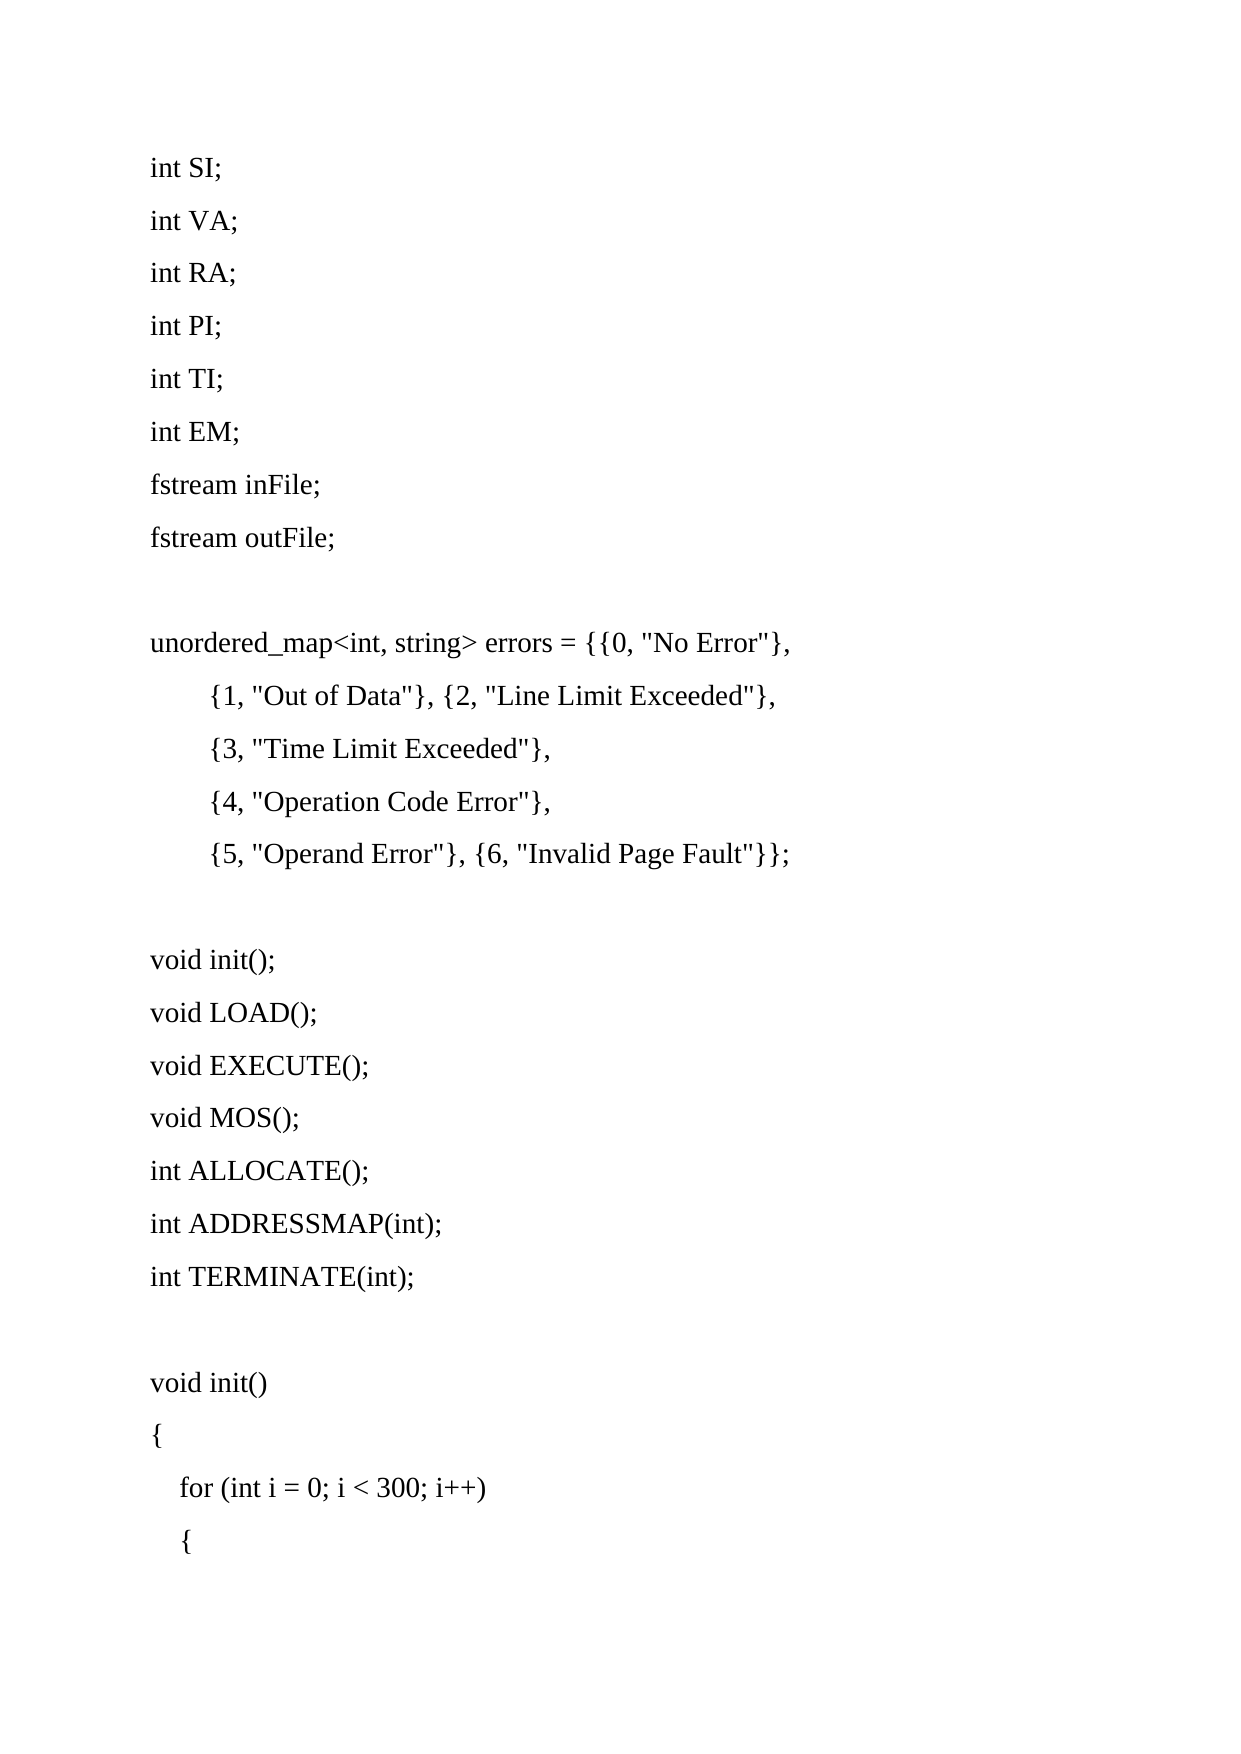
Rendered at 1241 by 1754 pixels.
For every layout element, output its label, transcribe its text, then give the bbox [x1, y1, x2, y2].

text int TERMINATE(int); [150, 1259, 1090, 1293]
text int PI; [150, 308, 1090, 342]
text fstream outFile; [150, 520, 1090, 553]
text fstream inFile; [150, 467, 1090, 500]
text int RA; [150, 256, 1090, 289]
text int EM; [150, 414, 1090, 448]
text { [150, 1523, 1090, 1557]
text void EXECUTE(); [150, 1048, 1090, 1081]
text int VA; [150, 203, 1090, 236]
text {4, "Operation Code Error"}, [150, 784, 1090, 817]
text int SI; [150, 150, 1090, 183]
text {1, "Out of Data"}, {2, "Line Limit Exceeded"}, [150, 678, 1090, 712]
text void MOS(); [150, 1101, 1090, 1134]
text { [150, 1417, 1090, 1451]
text int TI; [150, 361, 1090, 395]
text void init() [150, 1365, 1090, 1398]
text {3, "Time Limit Exceeded"}, [150, 731, 1090, 764]
text int ALLOCATE(); [150, 1153, 1090, 1187]
text void LOAD(); [150, 995, 1090, 1028]
text {5, "Operand Error"}, {6, "Invalid Page Fault"}}; [150, 837, 1090, 870]
text int ADDRESSMAP(int); [150, 1206, 1090, 1240]
text unordered_map<int, string> errors = {{0, "No Error"}, [150, 625, 1090, 659]
text void init(); [150, 942, 1090, 976]
text for (int i = 0; i < 300; i++) [150, 1470, 1090, 1504]
